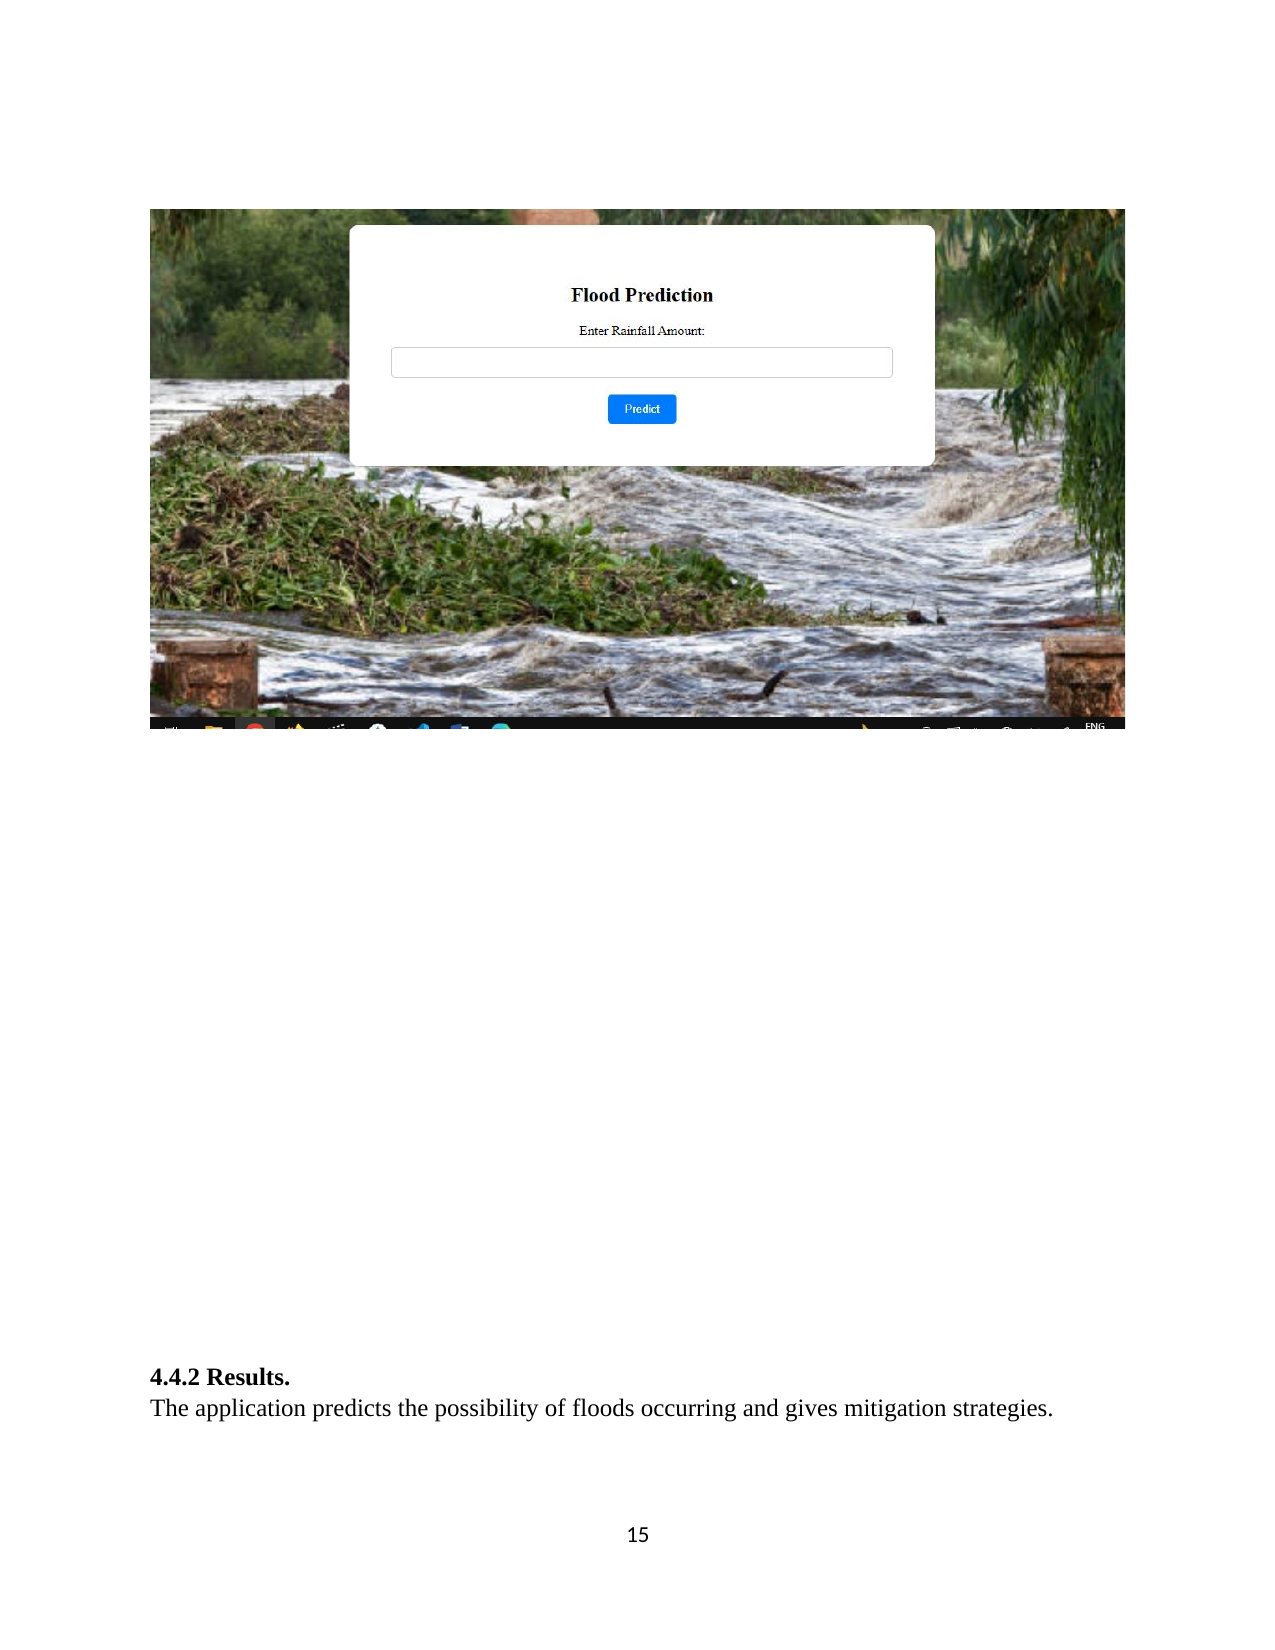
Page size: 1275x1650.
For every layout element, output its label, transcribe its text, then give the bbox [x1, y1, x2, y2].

subtitle 4.4.2 Results. [150, 1362, 1125, 1391]
text The application predicts the possibility of floods occurring and gives mitigation strategies. [150, 1393, 1125, 1422]
picture [150, 209, 1125, 729]
